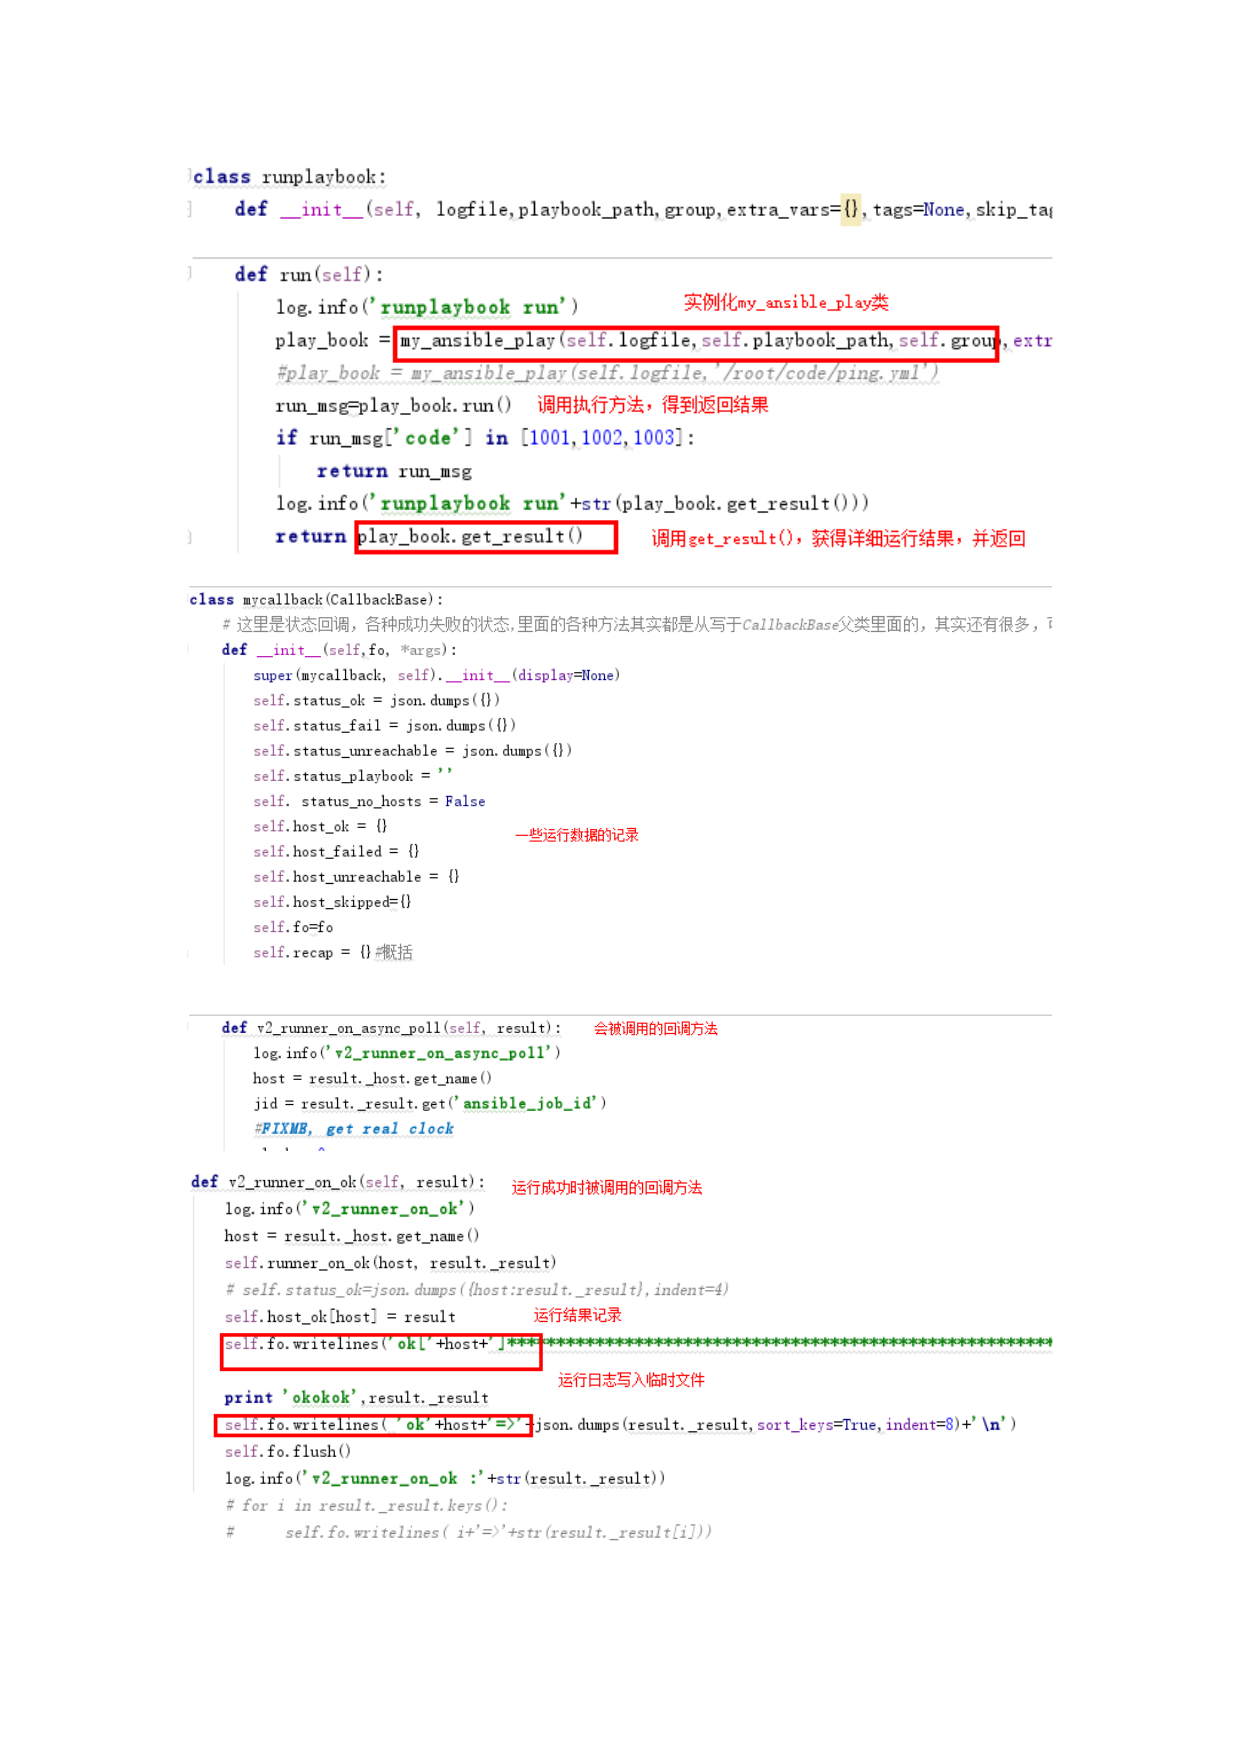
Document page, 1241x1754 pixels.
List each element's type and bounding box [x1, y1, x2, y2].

picture [187, 1169, 1053, 1544]
picture [187, 162, 1053, 574]
picture [187, 584, 1053, 1151]
